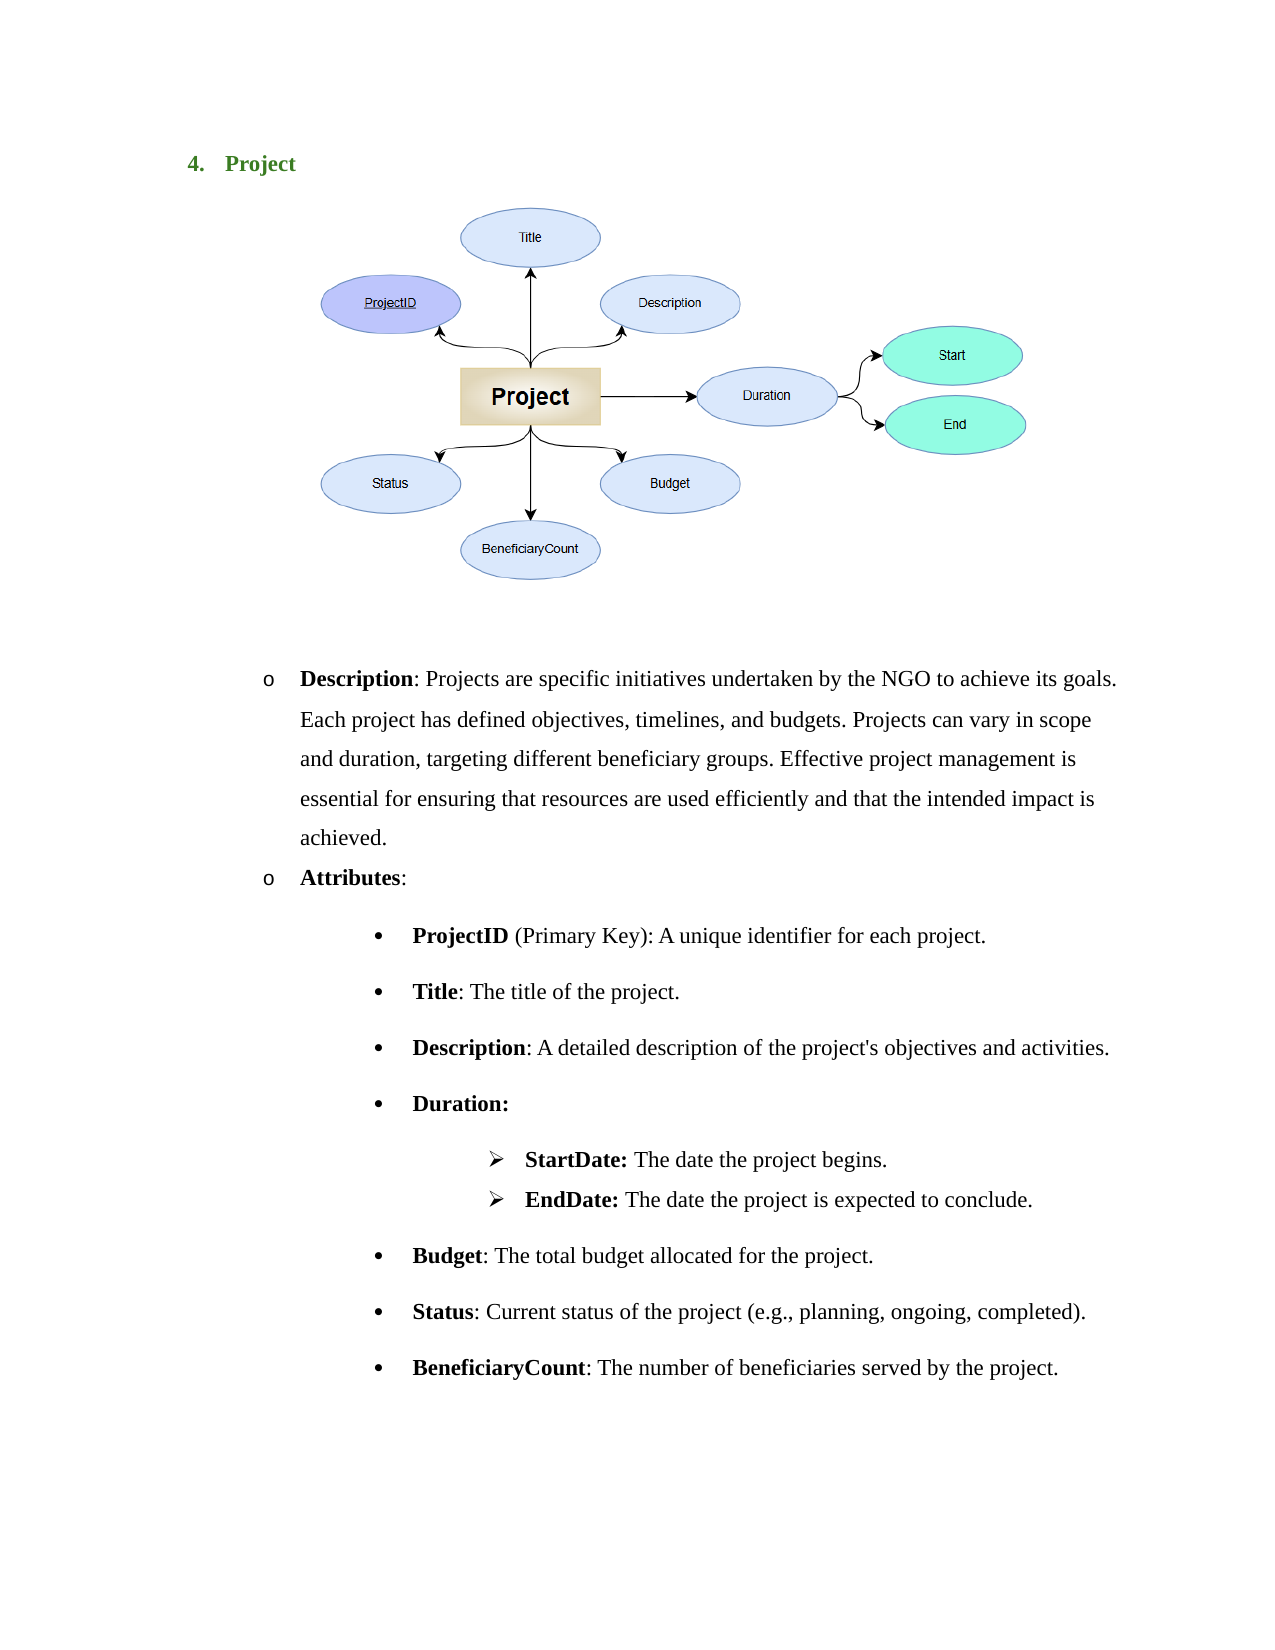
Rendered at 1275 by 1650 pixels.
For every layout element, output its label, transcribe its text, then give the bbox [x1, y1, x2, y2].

list ProjectID (Primary Key): A unique identifier for each project. [375, 922, 1125, 948]
list Duration: [375, 1090, 1125, 1117]
list Description: A detailed description of the project's objectives and activities. [375, 1034, 1125, 1060]
list Description: Projects are specific initiatives undertaken by the NGO to achieve its goals. Each project has defined objectives, timelines, and budgets. Projects can vary in scope and duration, targeting different beneficiary groups. Effective project management is essential for ensuring that resources are used efficiently and that the intended impact is achieved. [262, 665, 1125, 851]
list Attributes: [262, 864, 1125, 891]
list BeneficiaryCount: The number of beneficiaries served by the project. [375, 1354, 1125, 1381]
picture [266, 189, 1084, 650]
list EndDate: The date the project is expected to conclude. [487, 1186, 1125, 1212]
list Title: The title of the project. [375, 978, 1125, 1004]
list StartDate: The date the project begins. [487, 1146, 1125, 1173]
list Budget: The total budget allocated for the project. [375, 1242, 1125, 1268]
list Status: Current status of the project (e.g., planning, ongoing, completed). [375, 1298, 1125, 1324]
list Project [187, 150, 1125, 176]
